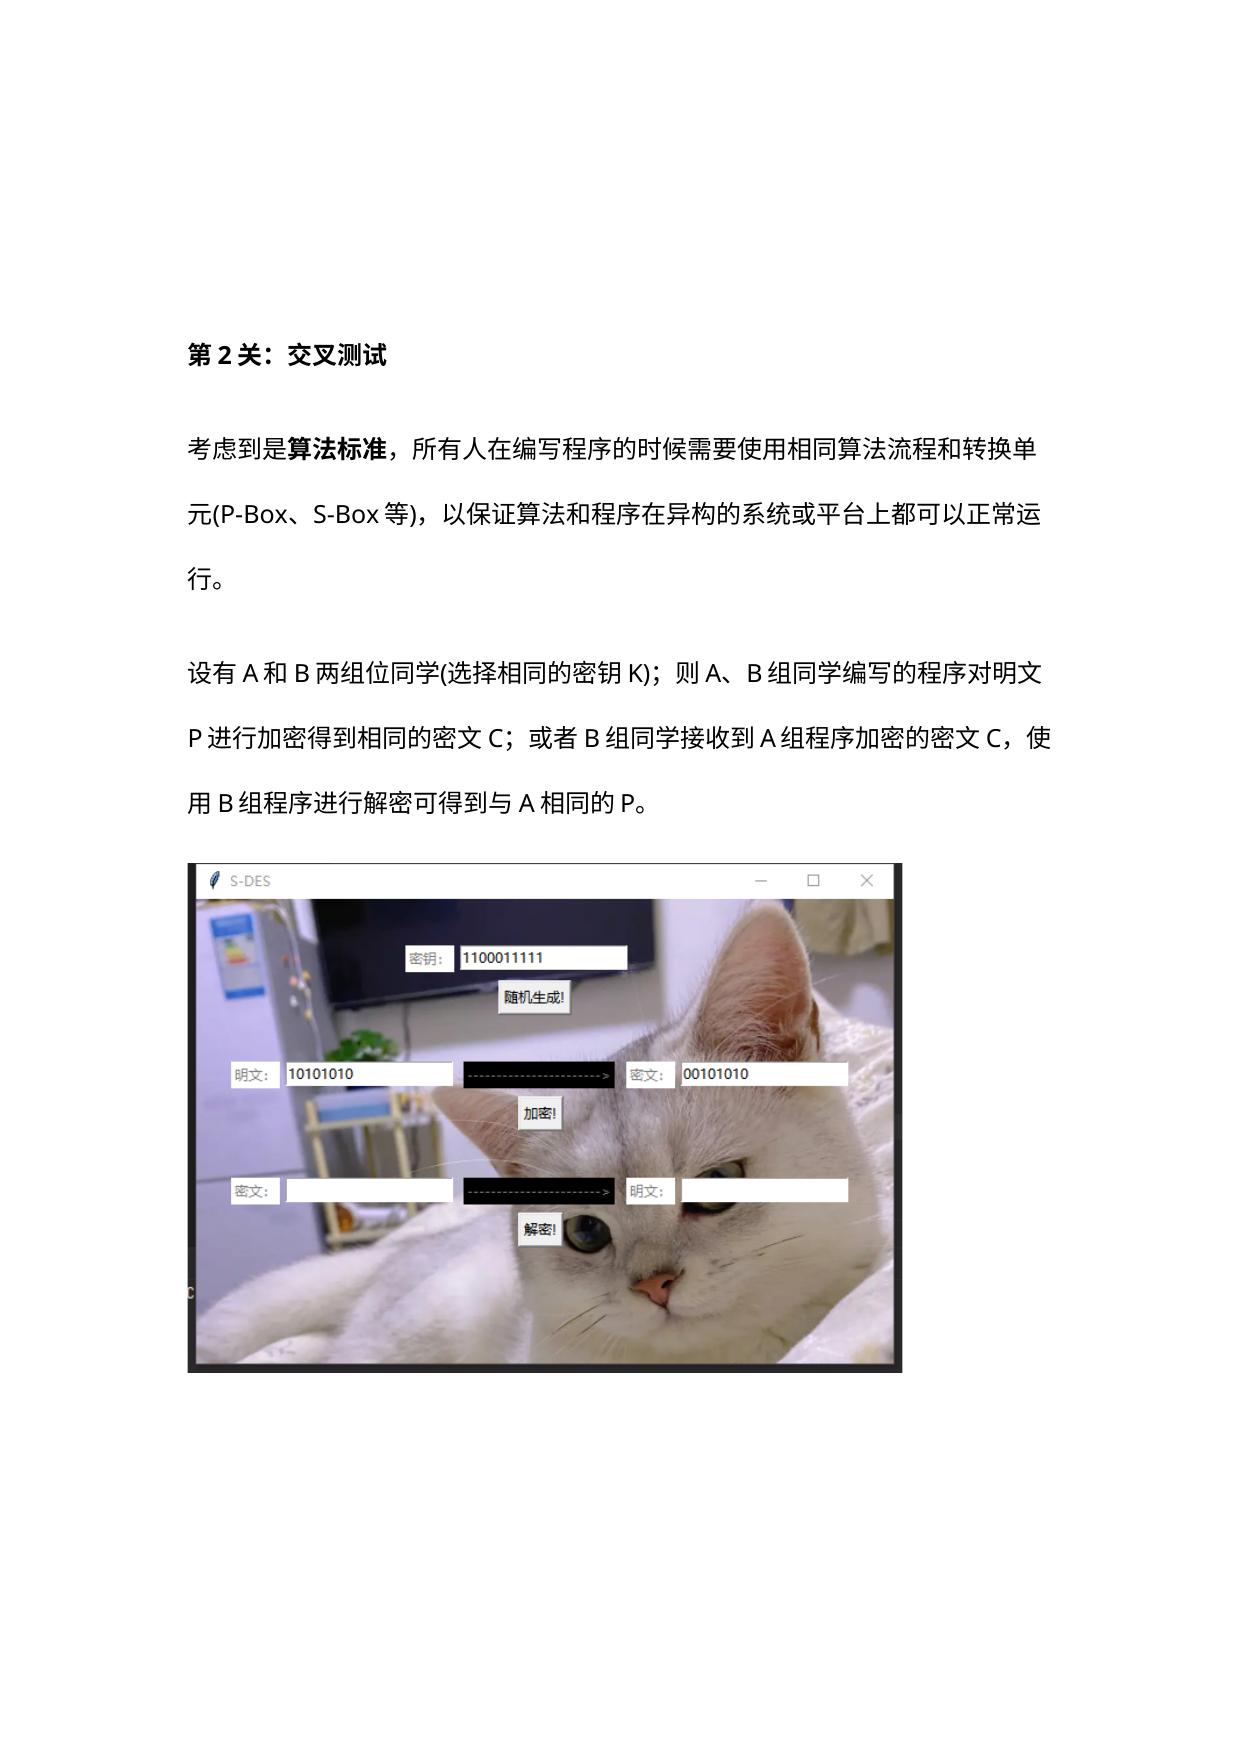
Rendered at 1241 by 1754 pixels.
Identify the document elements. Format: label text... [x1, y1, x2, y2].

text 考虑到是算法标准，所有人在编写程序的时候需要使用相同算法流程和转换单元(P-Box、S-Box等)，以保证算法和程序在异构的系统或平台上都可以正常运行。 [187, 415, 1053, 610]
text 设有A和B两组位同学(选择相同的密钥K)；则A、B组同学编写的程序对明文P进行加密得到相同的密文C；或者B组同学接收到A组程序加密的密文C，使用B组程序进行解密可得到与A相同的P。 [187, 639, 1053, 834]
text 第2关：交叉测试 [187, 321, 1053, 386]
picture [187, 863, 903, 1373]
